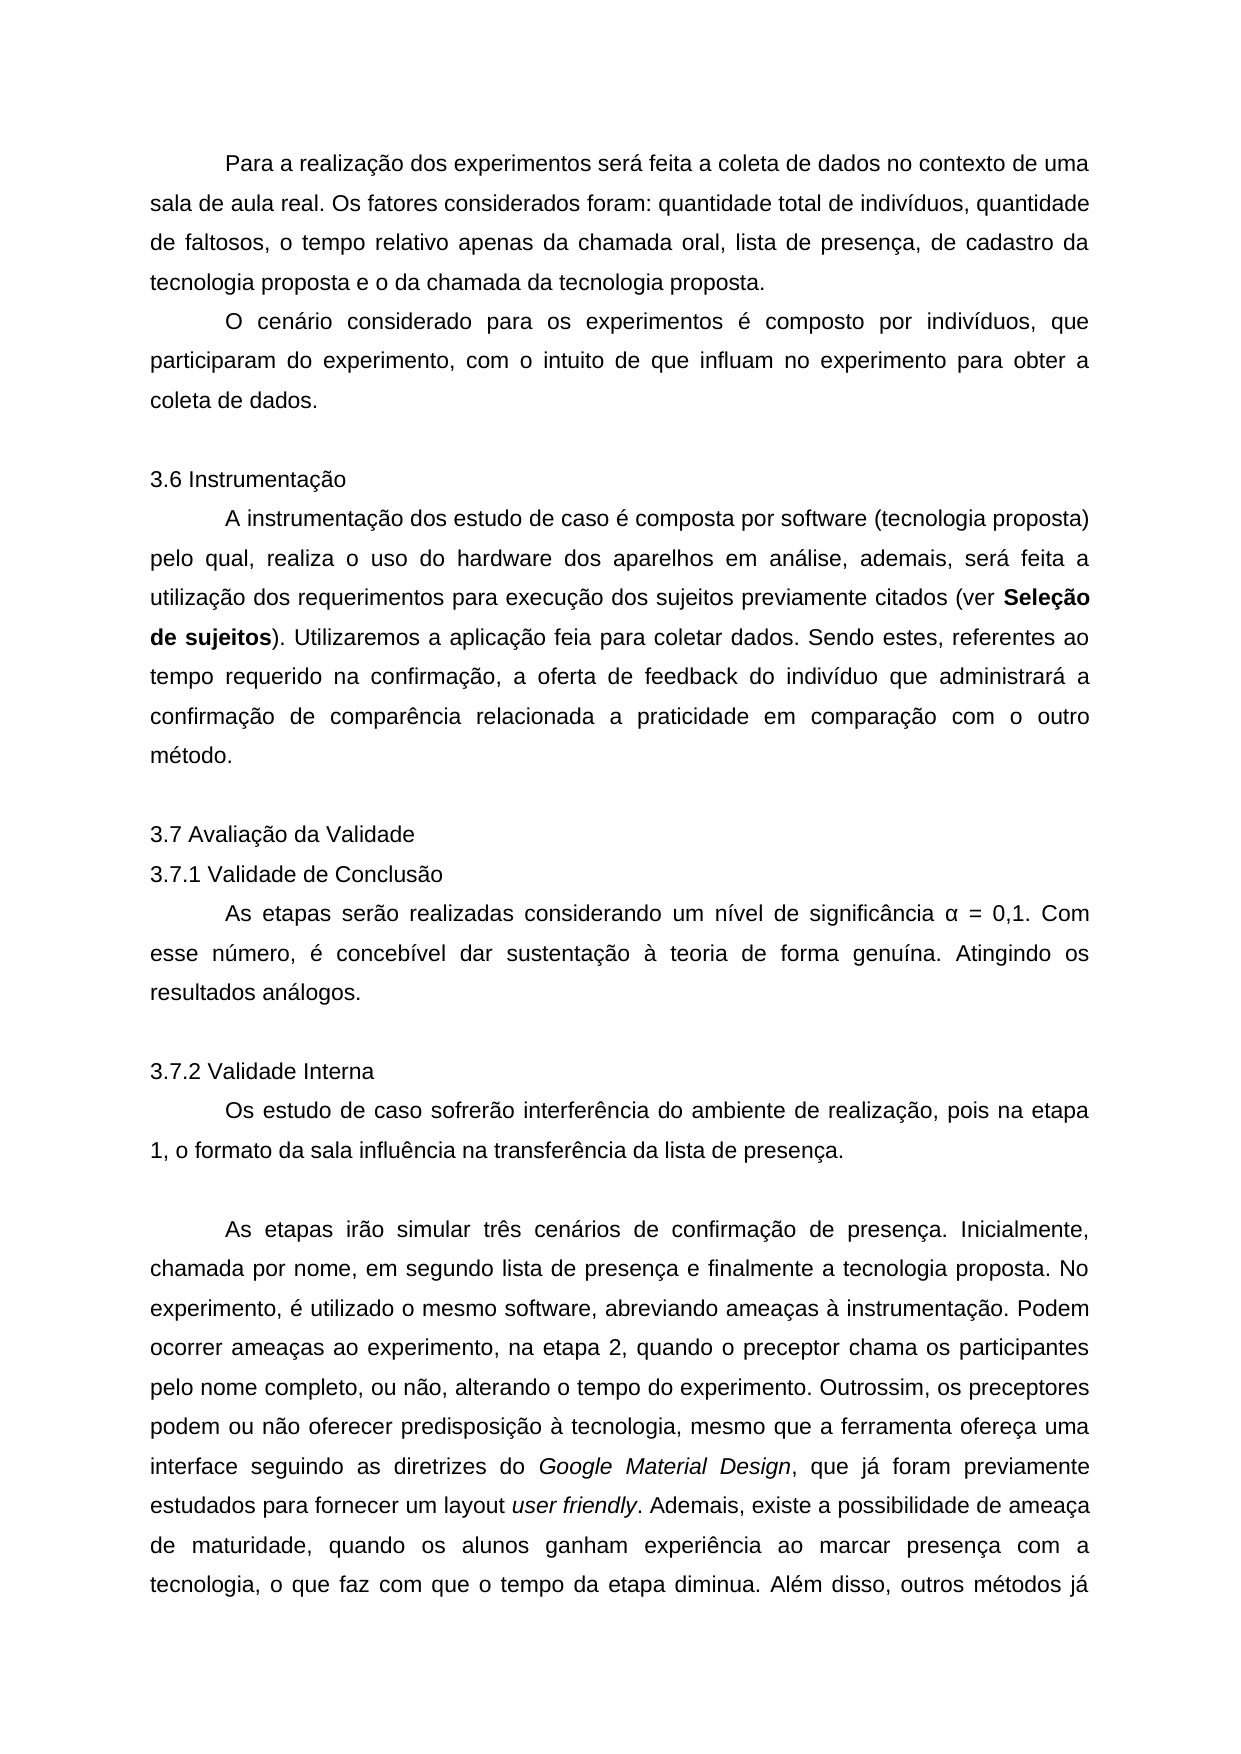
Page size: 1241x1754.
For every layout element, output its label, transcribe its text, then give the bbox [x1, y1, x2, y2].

text 3.7.2 Validade Interna [150, 1058, 1090, 1084]
text 3.6 Instrumentação [150, 466, 1090, 492]
text Para a realização dos experimentos será feita a coleta de dados no contexto de uma sala de aula real. Os fatores considerados foram: quantidade total de indivíduos, quantidade de faltosos, o tempo relativo apenas da chamada oral, lista de presença, de cadastro da tecnologia proposta e o da chamada da tecnologia proposta. [150, 150, 1090, 295]
text O cenário considerado para os experimentos é composto por indivíduos, que participaram do experimento, com o intuito de que influam no experimento para obter a coleta de dados. [150, 308, 1090, 413]
text 3.7.1 Validade de Conclusão [150, 861, 1090, 887]
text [150, 1216, 1090, 1598]
text A instrumentação dos estudo de caso é composta por software (tecnologia proposta) pelo qual, realiza o uso do hardware dos aparelhos em análise, ademais, será feita a utilização dos requerimentos para execução dos sujeitos previamente citados (ver Seleção de sujeitos). Utilizaremos a aplicação feia para coletar dados. Sendo estes, referentes ao tempo requerido na confirmação, a oferta de feedback do indivíduo que administrará a confirmação de comparência relacionada a praticidade em comparação com o outro método. [150, 505, 1090, 768]
text As etapas serão realizadas considerando um nível de significância α = 0,1. Com esse número, é concebível dar sustentação à teoria de forma genuína. Atingindo os resultados análogos. [150, 900, 1090, 1005]
text 3.7 Avaliação da Validade [150, 821, 1090, 847]
text Os estudo de caso sofrerão interferência do ambiente de realização, pois na etapa 1, o formato da sala influência na transferência da lista de presença. [150, 1097, 1090, 1163]
